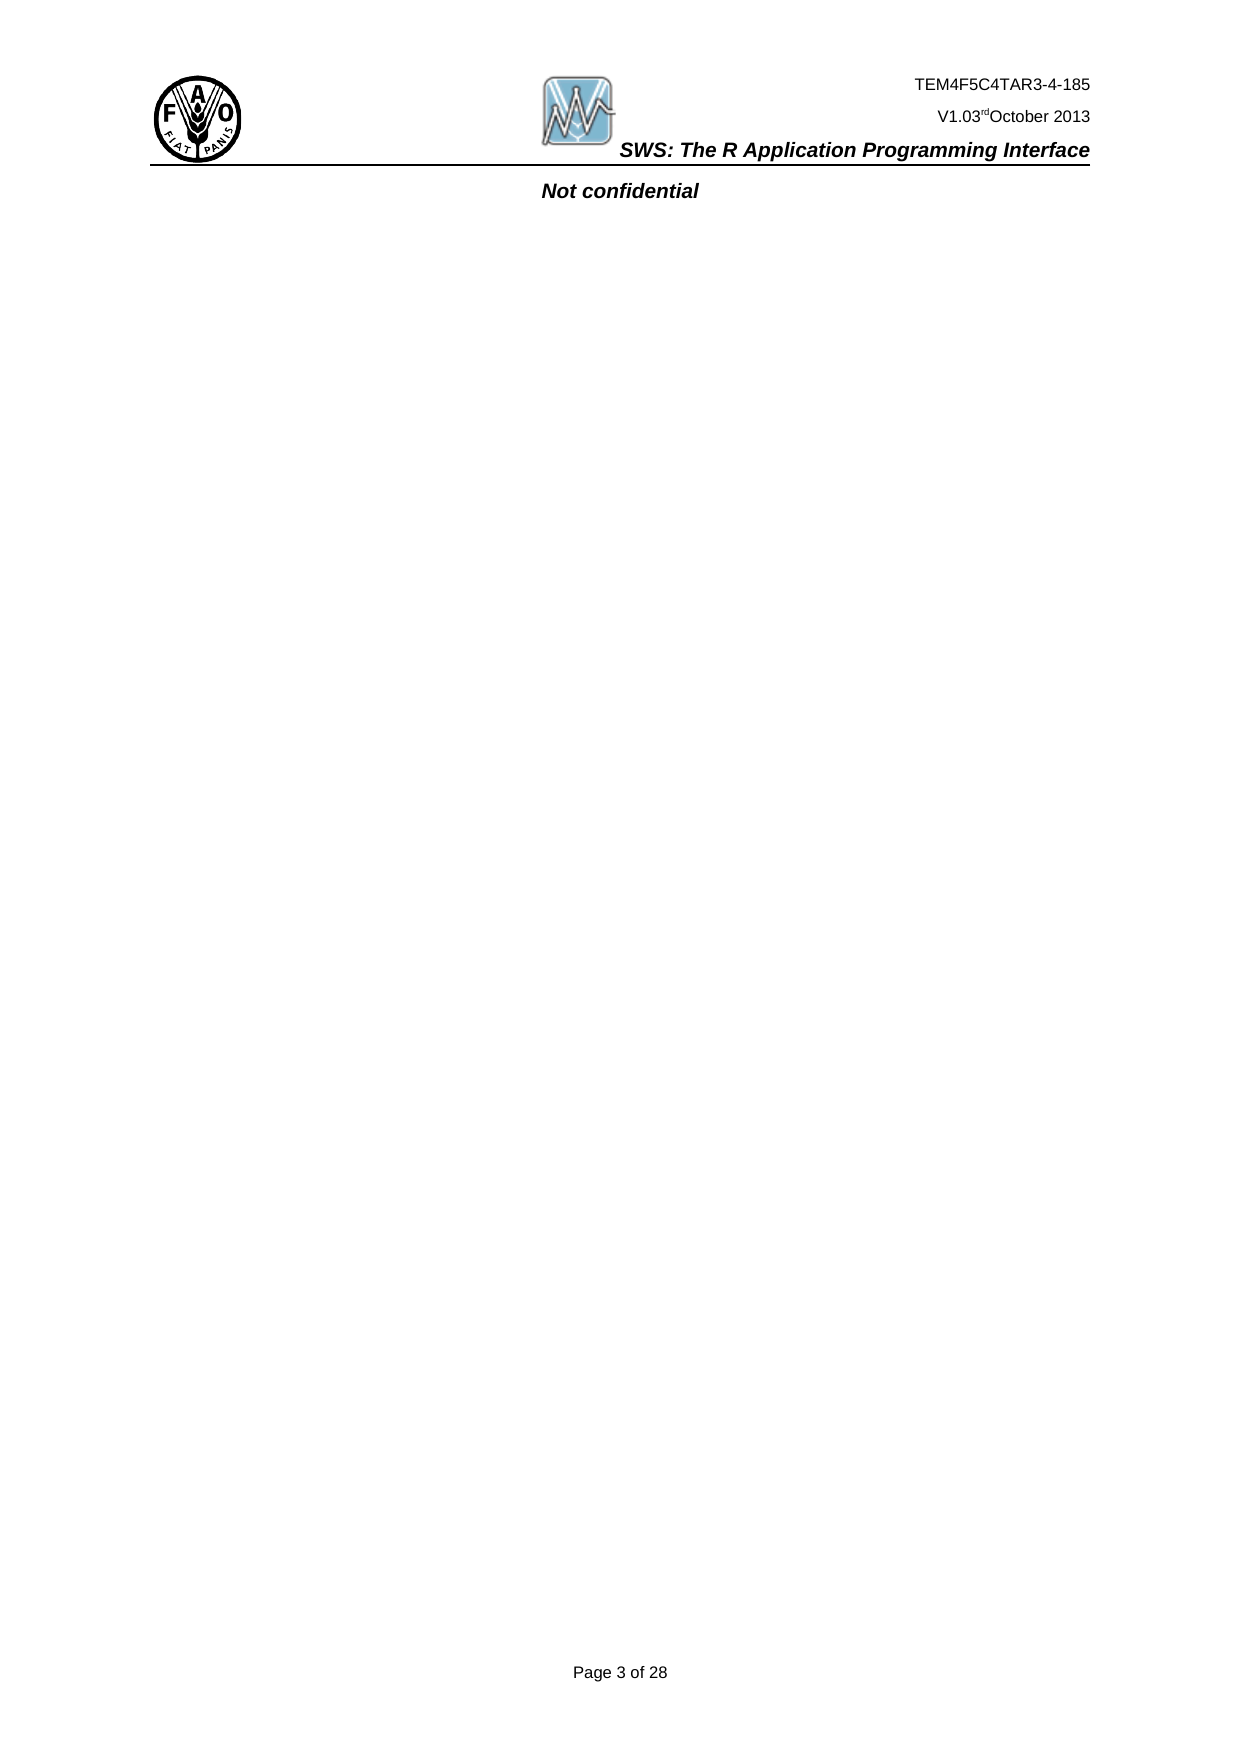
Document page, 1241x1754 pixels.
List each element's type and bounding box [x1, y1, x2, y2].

picture [540, 75, 616, 150]
picture [153, 75, 242, 163]
